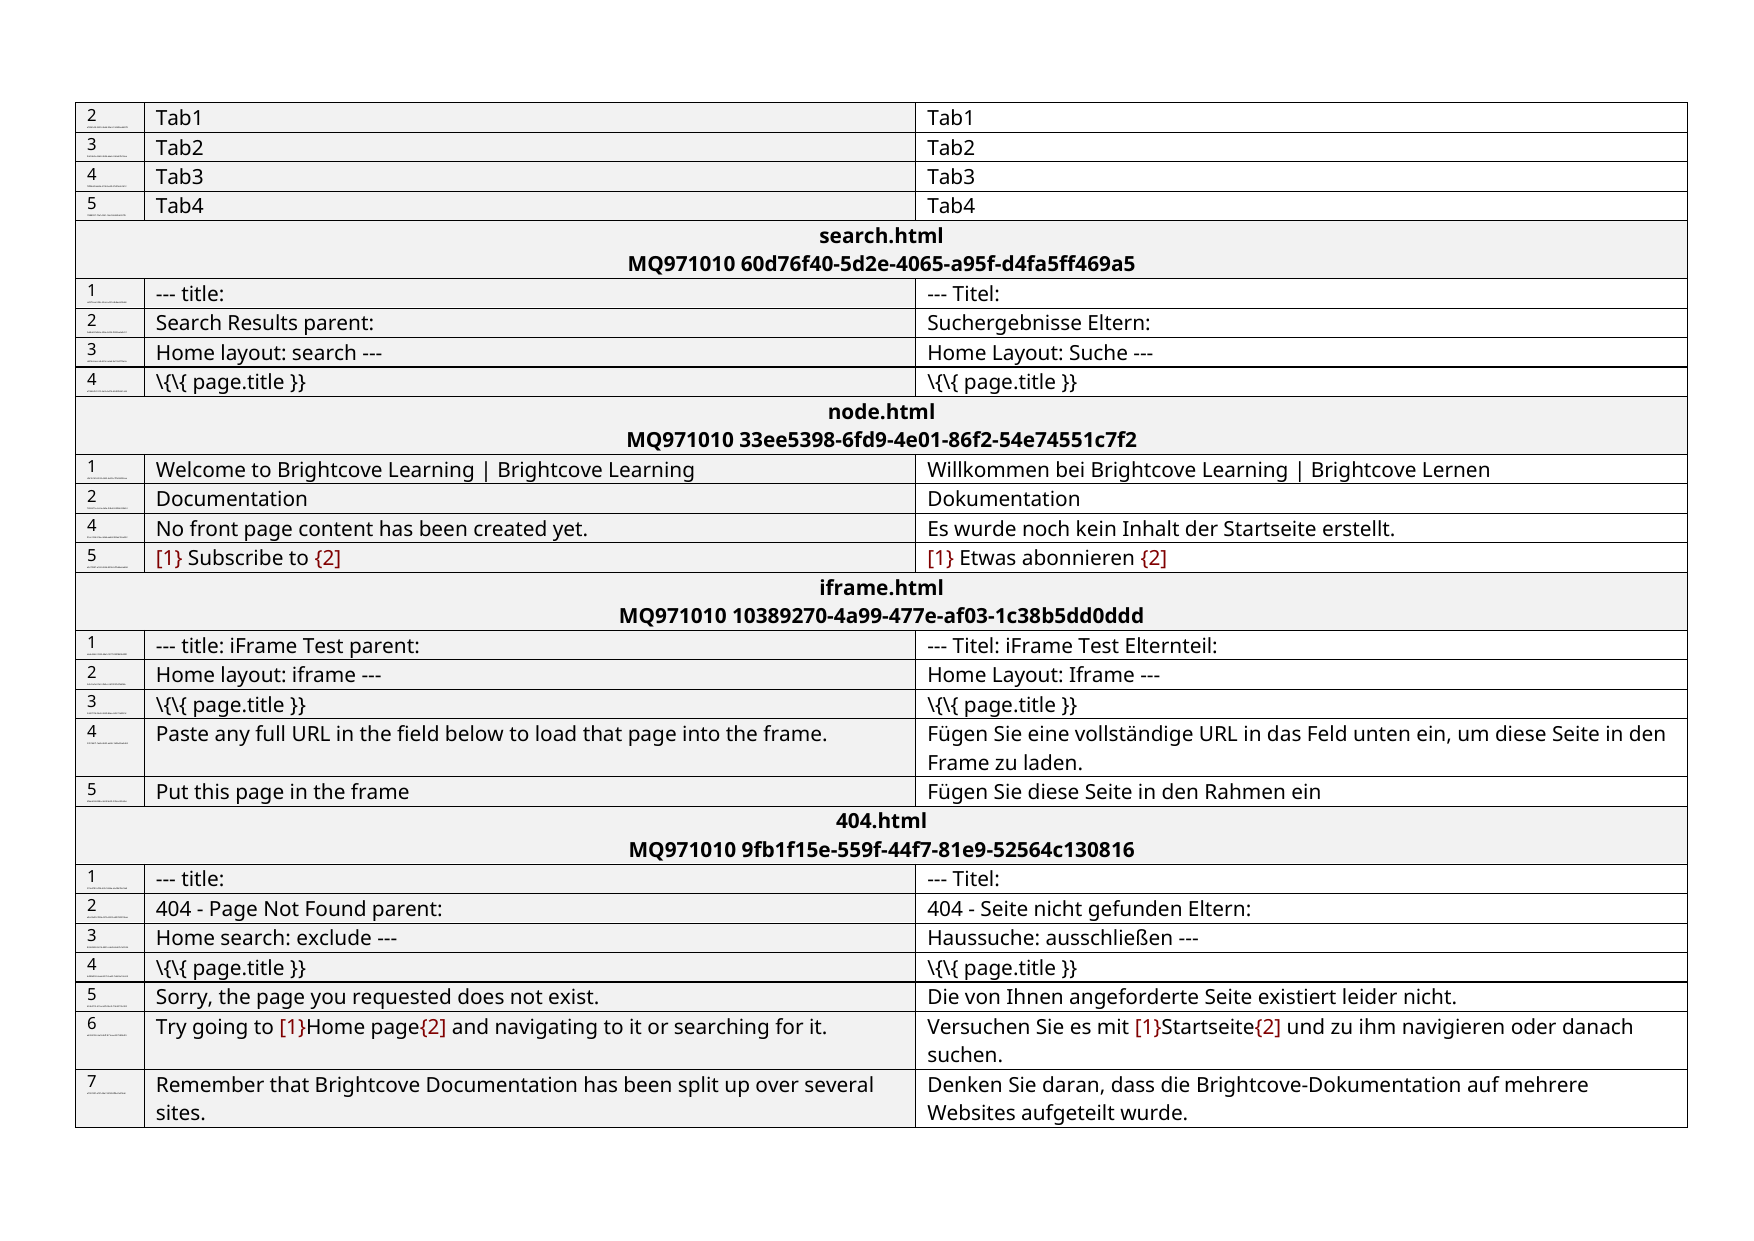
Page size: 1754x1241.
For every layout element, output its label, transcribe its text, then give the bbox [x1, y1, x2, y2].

table_cell \{\{ page.title }} [145, 368, 915, 396]
table_cell Tab4 [145, 192, 915, 220]
table_cell Fügen Sie diese Seite in den Rahmen ein [916, 777, 1687, 806]
table_cell Sorry, the page you requested does not exist. [145, 983, 915, 1011]
table_cell --- Titel: iFrame Test Elternteil: [916, 631, 1687, 659]
table_cell Fügen Sie eine vollständige URL in das Feld unten ein, um diese Seite in den Frame zu laden. [916, 719, 1687, 776]
table_cell Home layout: iframe --- [145, 660, 915, 689]
table_cell Tab1 [145, 103, 915, 132]
table_cell 4 2357d671-fadb-4b92-ad46-1b0bd2ce3d65 [76, 719, 144, 776]
table_cell search.html MQ971010 60d76f40-5d2e-4065-a95f-d4fa5ff469a5 [76, 221, 1687, 278]
table_cell Tab4 [916, 192, 1687, 220]
table_cell Tab2 [145, 133, 915, 161]
table_cell Paste any full URL in the field below to load that page into the frame. [145, 719, 915, 776]
table_cell Willkommen bei Brightcove Learning | Brightcove Lernen [916, 455, 1687, 483]
table_cell \{\{ page.title }} [916, 690, 1687, 718]
table_cell [1} Etwas abonnieren {2] [916, 543, 1687, 572]
table_cell Put this page in the frame [145, 777, 915, 806]
table_cell 404 - Page Not Found parent: [145, 894, 915, 922]
table_cell Denken Sie daran, dass die Brightcove-Dokumentation auf mehrere Websites aufgeteilt wurde. [916, 1070, 1687, 1127]
table_cell 404 - Seite nicht gefunden Eltern: [916, 894, 1687, 922]
table_cell Es wurde noch kein Inhalt der Startseite erstellt. [916, 514, 1687, 542]
table_cell Tab3 [916, 162, 1687, 191]
table_cell --- Titel: [916, 865, 1687, 893]
table_cell \{\{ page.title }} [145, 690, 915, 718]
table_cell 7 e700159f-e75f-48a7-8290-8ffbe7e5f4a8 [76, 1070, 144, 1127]
table_cell --- title: iFrame Test parent: [145, 631, 915, 659]
table_cell --- Titel: [916, 279, 1687, 307]
table_cell Home Layout: Iframe --- [916, 660, 1687, 689]
table_cell node.html MQ971010 33ee5398-6fd9-4e01-86f2-54e74551c7f2 [76, 397, 1687, 454]
table_cell Dokumentation [916, 484, 1687, 513]
table_cell \{\{ page.title }} [916, 368, 1687, 396]
table_cell Versuchen Sie es mit [1}Startseite{2] und zu ihm navigieren oder danach suchen. [916, 1012, 1687, 1069]
table_cell Documentation [145, 484, 915, 513]
table_cell [1} Subscribe to {2] [145, 543, 915, 572]
table_cell --- title: [145, 279, 915, 307]
table_cell 404.html MQ971010 9fb1f15e-559f-44f7-81e9-52564c130816 [76, 807, 1687, 863]
table_cell 6 e4304128-4ac9-4bff-871e-ee3375824df4 [76, 1012, 144, 1069]
table_cell \{\{ page.title }} [916, 953, 1687, 981]
table_cell Tab2 [916, 133, 1687, 161]
table_cell Home Layout: Suche --- [916, 338, 1687, 366]
table_cell Home layout: search --- [145, 338, 915, 366]
table_cell Try going to [1}Home page{2] and navigating to it or searching for it. [145, 1012, 915, 1069]
table_cell \{\{ page.title }} [145, 953, 915, 981]
table_cell Search Results parent: [145, 309, 915, 337]
table_cell Die von Ihnen angeforderte Seite existiert leider nicht. [916, 983, 1687, 1011]
table_cell Home search: exclude --- [145, 924, 915, 952]
table_cell iframe.html MQ971010 10389270-4a99-477e-af03-1c38b5dd0ddd [76, 573, 1687, 630]
table_cell Tab1 [916, 103, 1687, 132]
table_cell Haussuche: ausschließen --- [916, 924, 1687, 952]
table_cell Welcome to Brightcove Learning | Brightcove Learning [145, 455, 915, 483]
table_cell Suchergebnisse Eltern: [916, 309, 1687, 337]
table_cell --- title: [145, 865, 915, 893]
table_cell Tab3 [145, 162, 915, 191]
table_cell Remember that Brightcove Documentation has been split up over several sites. [145, 1070, 915, 1127]
table_cell No front page content has been created yet. [145, 514, 915, 542]
